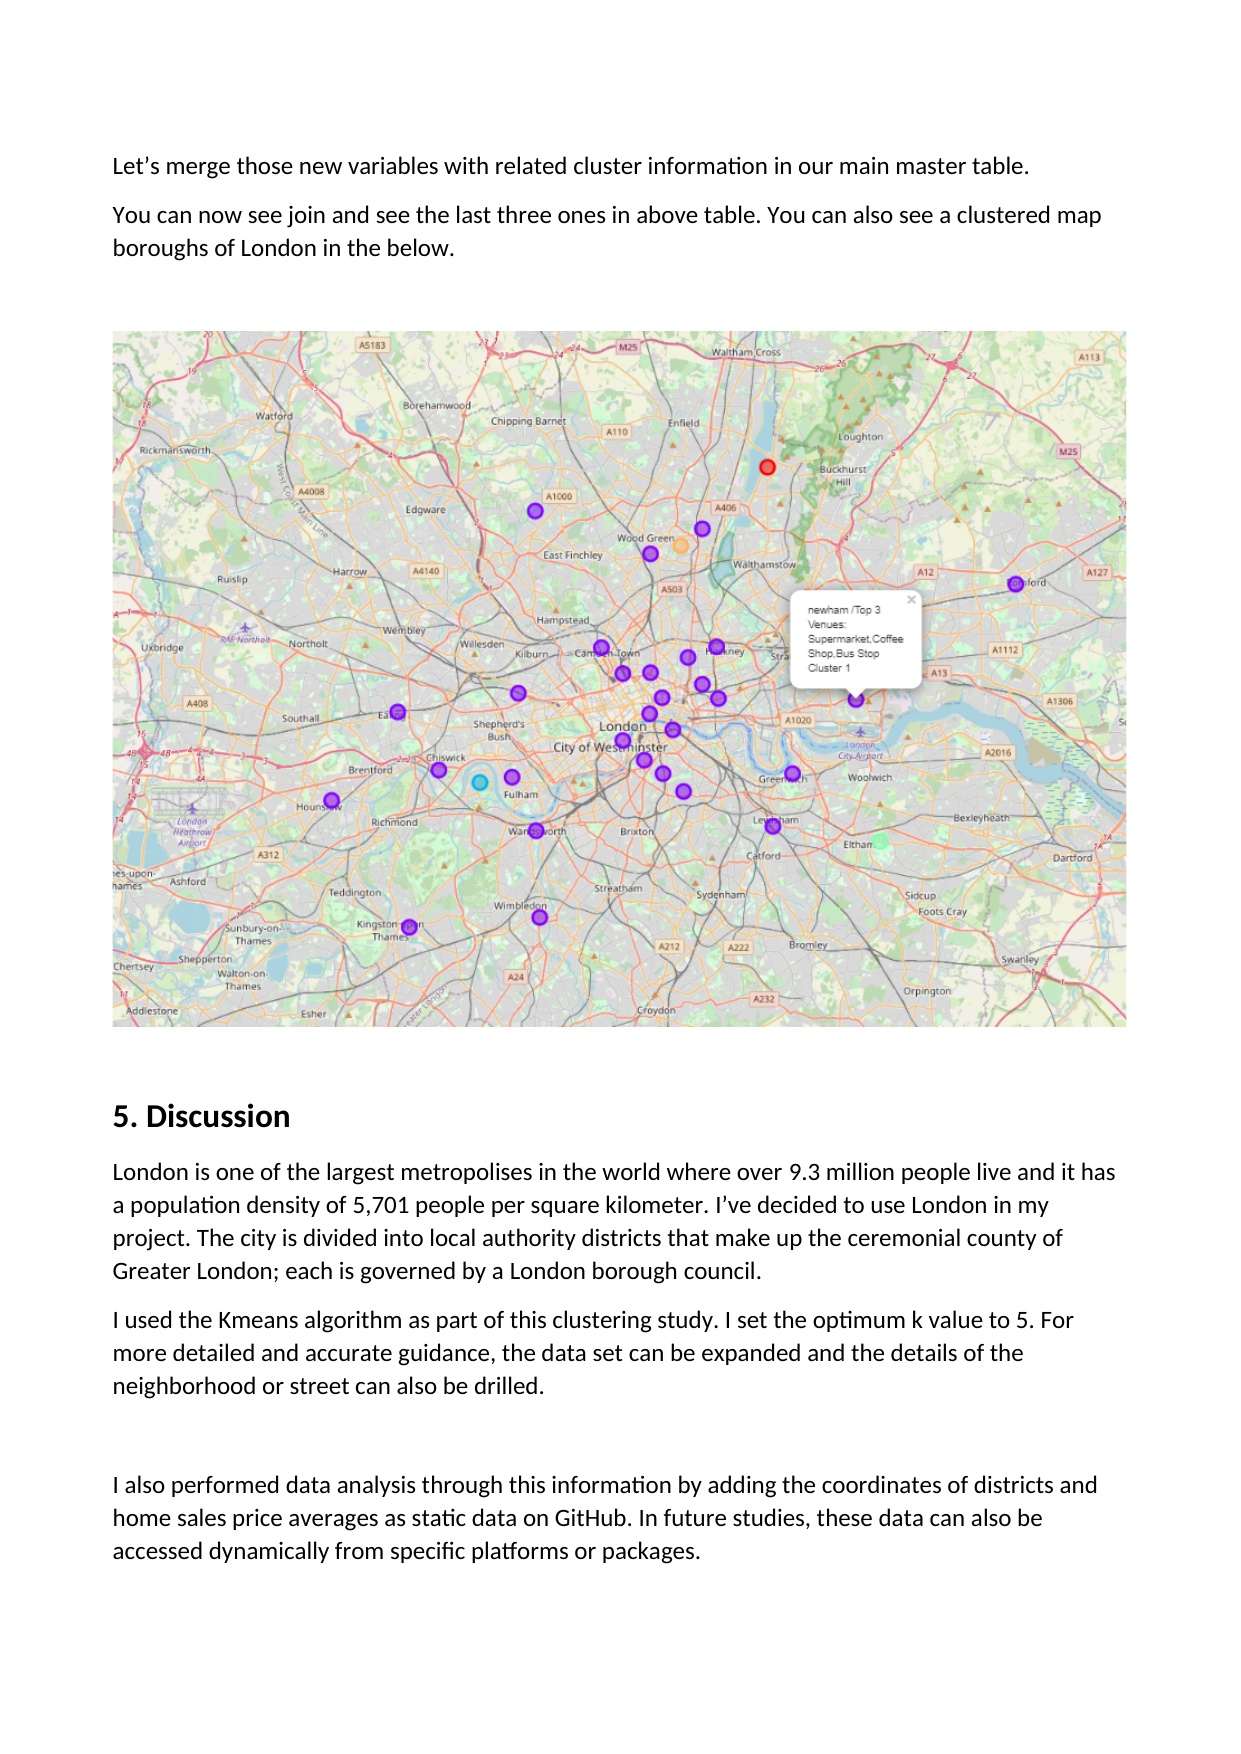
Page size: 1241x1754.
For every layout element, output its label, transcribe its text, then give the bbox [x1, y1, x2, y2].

text I also performed data analysis through this information by adding the coordinates of districts and home sales price averages as static data on GitHub. In future studies, these data can also be accessed dynamically from specific platforms or packages. [112, 1469, 1128, 1566]
text I used the Kmeans algorithm as part of this clustering study. I set the optimum k value to 5. For more detailed and accurate guidance, the data set can be expanded and the details of the neighborhood or street can also be drilled. [112, 1304, 1128, 1401]
text London is one of the largest metropolises in the world where over 9.3 million people live and it has a population density of 5,701 people per square kilometer. I’ve decided to use London in my project. The city is divided into local authority districts that make up the ceremonial county of Greater London; each is governed by a London borough council. [112, 1156, 1128, 1285]
text You can now see join and see the last three ones in above table. You can also see a clustered map boroughs of London in the below. [112, 199, 1128, 263]
picture [112, 331, 1127, 1027]
text 5. Discussion [112, 1095, 1128, 1136]
text Let’s merge those new variables with related cluster information in our main master table. [112, 150, 1128, 181]
